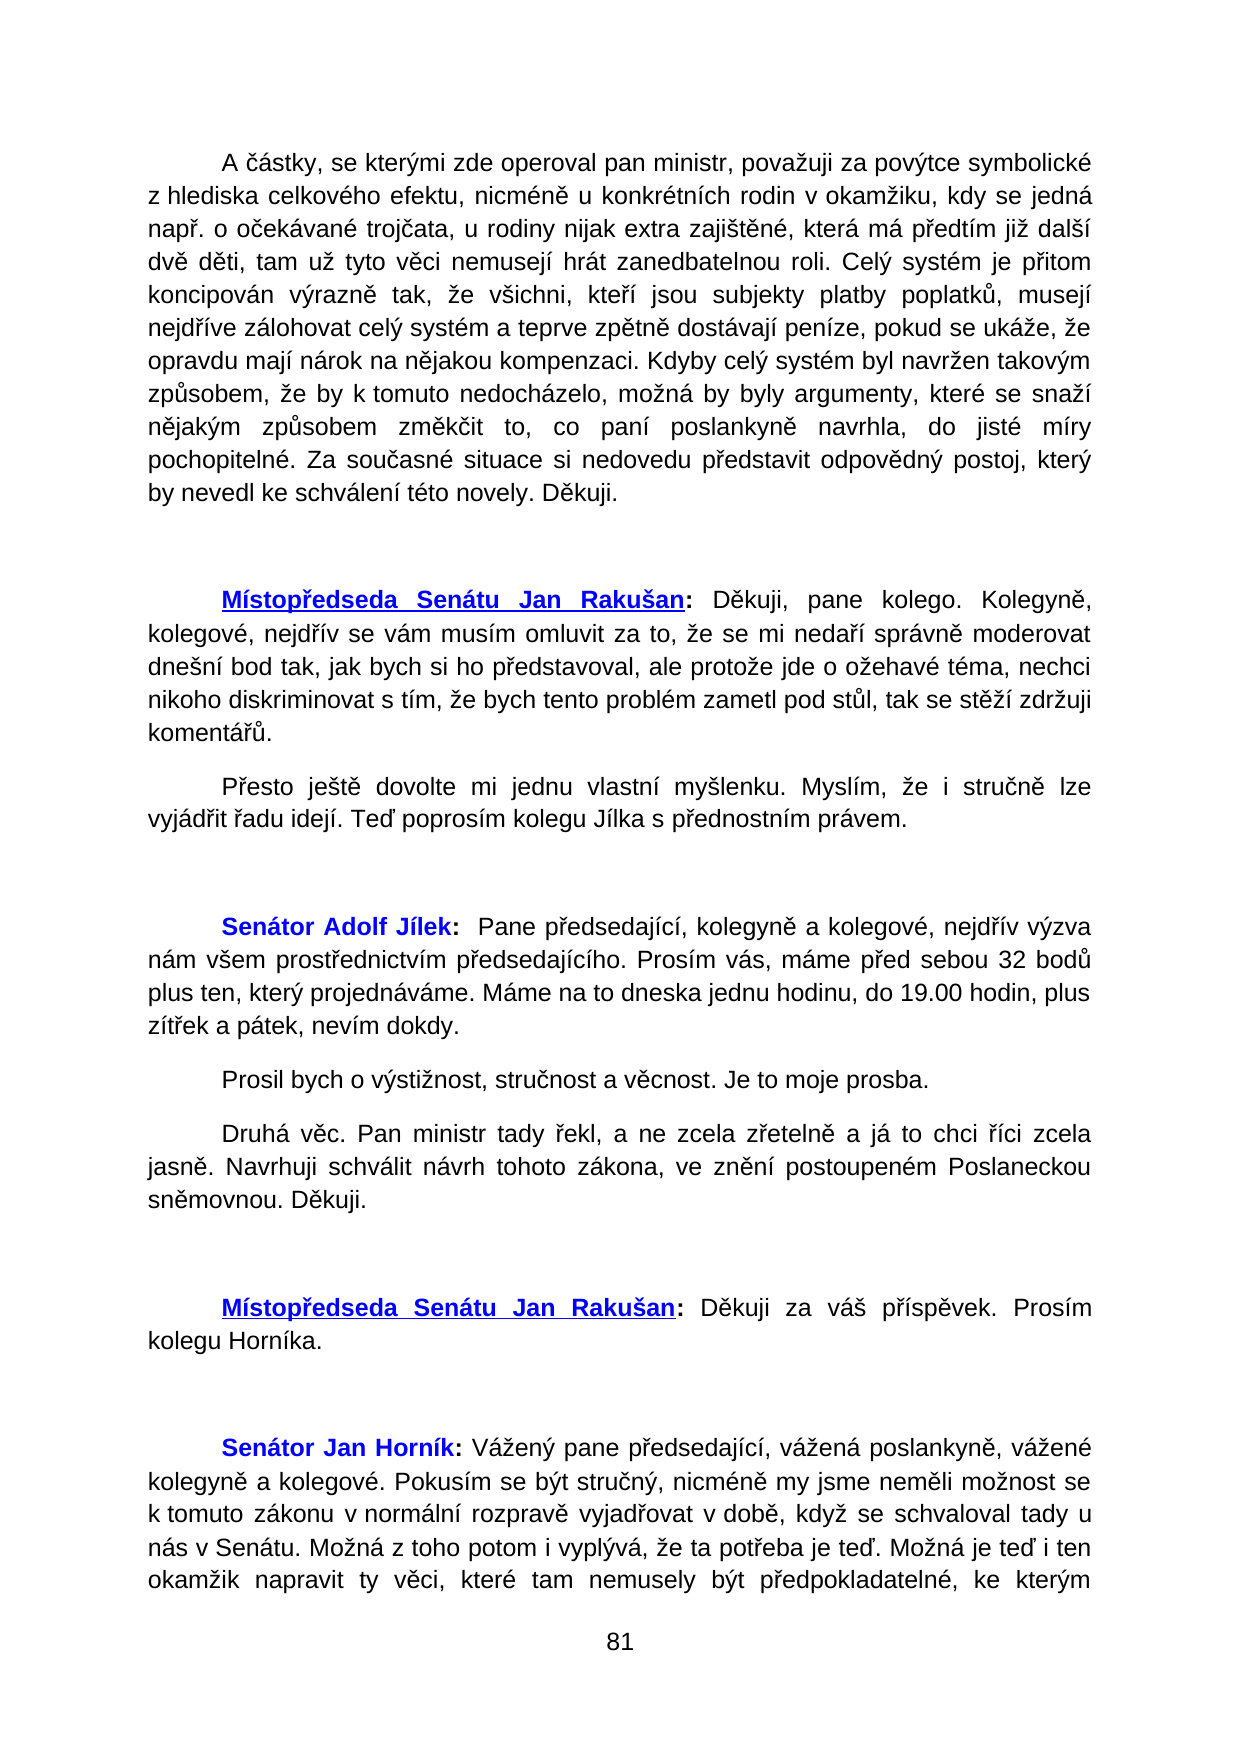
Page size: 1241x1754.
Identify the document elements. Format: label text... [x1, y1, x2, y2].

text Místopředseda Senátu Jan Rakušan: Děkuji za váš příspěvek. Prosím kolegu Horníka. [148, 1293, 1093, 1354]
text Druhá věc. Pan ministr tady řekl, a ne zcela zřetelně a já to chci říci zcela jasně. Navrhuji schválit návrh tohoto zákona, ve znění postoupeném Poslaneckou sněmovnou. Děkuji. [148, 1119, 1093, 1214]
text Prosil bych o výstižnost, stručnost a věcnost. Je to moje prosba. [148, 1065, 1093, 1094]
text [148, 1433, 1093, 1594]
text A částky, se kterými zde operoval pan ministr, považuji za povýtce symbolické z hlediska celkového efektu, nicméně u konkrétních rodin v okamžiku, kdy se jedná např. o očekávané trojčata, u rodiny nijak extra zajištěné, která má předtím již další dvě děti, tam už tyto věci nemusejí hrát zanedbatelnou roli. Celý systém je přitom koncipován výrazně tak, že všichni, kteří jsou subjekty platby poplatků, musejí nejdříve zálohovat celý systém a teprve zpětně dostávají peníze, pokud se ukáže, že opravdu mají nárok na nějakou kompenzaci. Kdyby celý systém byl navržen takovým způsobem, že by k tomuto nedocházelo, možná by byly argumenty, které se snaží nějakým způsobem změkčit to, co paní poslankyně navrhla, do jisté míry pochopitelné. Za současné situace si nedovedu představit odpovědný postoj, který by nevedl ke schválení této novely. Děkuji. [148, 148, 1093, 507]
text Místopředseda Senátu Jan Rakušan: Děkuji, pane kolego. Kolegyně, kolegové, nejdřív se vám musím omluvit za to, že se mi nedaří správně moderovat dnešní bod tak, jak bych si ho představoval, ale protože jde o ožehavé téma, nechci nikoho diskriminovat s tím, že bych tento problém zametl pod stůl, tak se stěží zdržuji komentářů. [148, 586, 1093, 746]
text Přesto ještě dovolte mi jednu vlastní myšlenku. Myslím, že i stručně lze vyjádřit řadu idejí. Teď poprosím kolegu Jílka s přednostním právem. [148, 771, 1093, 833]
text Senátor Adolf Jílek: Pane předsedající, kolegyně a kolegové, nejdřív výzva nám všem prostřednictvím předsedajícího. Prosím vás, máme před sebou 32 bodů plus ten, který projednáváme. Máme na to dneska jednu hodinu, do 19.00 hodin, plus zítřek a pátek, nevím dokdy. [148, 912, 1093, 1040]
